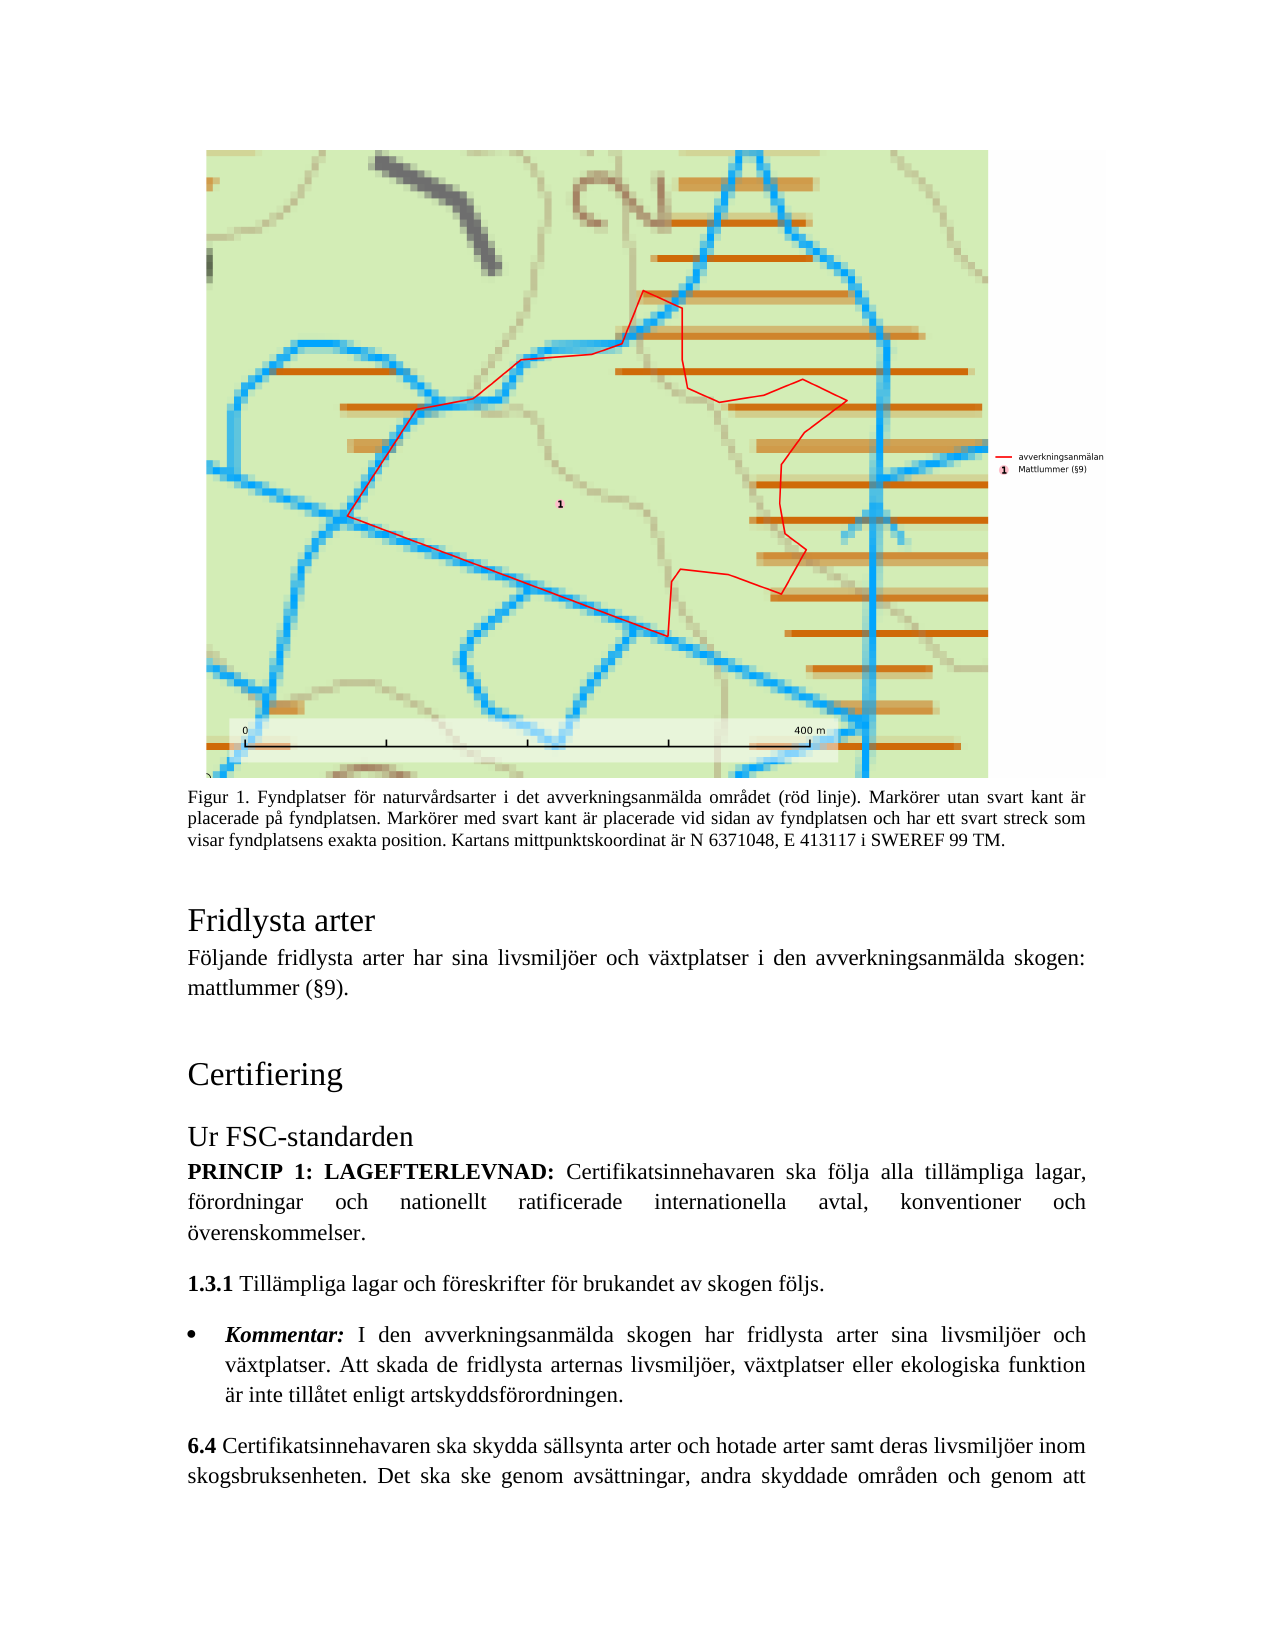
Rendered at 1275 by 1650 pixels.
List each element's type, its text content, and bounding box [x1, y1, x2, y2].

text 1.3.1 Tillämpliga lagar och föreskrifter för brukandet av skogen följs. [187, 1269, 1087, 1296]
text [187, 1432, 1087, 1489]
text Figur 1. Fyndplatser för naturvårdsarter i det avverkningsanmälda området (röd linje). Markörer utan svart kant är placerade på fyndplatsen. Markörer med svart kant är placerade vid sidan av fyndplatsen och har ett svart streck som visar fyndplatsens exakta position. Kartans mittpunktskoordinat är N 6371048, E 413117 i SWEREF 99 TM. [187, 786, 1087, 850]
subtitle Ur FSC-standarden [187, 1119, 1087, 1153]
picture [206, 150, 1107, 778]
text Följande fridlysta arter har sina livsmiljöer och växtplatser i den avverkningsanmälda skogen: mattlummer (§9). [187, 944, 1087, 1001]
subtitle Certifiering [187, 1055, 1087, 1093]
list Kommentar: I den avverkningsanmälda skogen har fridlysta arter sina livsmiljöer och växtplatser. Att skada de fridlysta arternas livsmiljöer, växtplatser eller ekologiska funktion är inte tillåtet enligt artskyddsförordningen. [187, 1321, 1087, 1407]
subtitle Fridlysta arter [187, 900, 1087, 938]
text PRINCIP 1: LAGEFTERLEVNAD: Certifikatsinnehavaren ska följa alla tillämpliga lagar, förordningar och nationellt ratificerade internationella avtal, konventioner och överenskommelser. [187, 1158, 1087, 1245]
